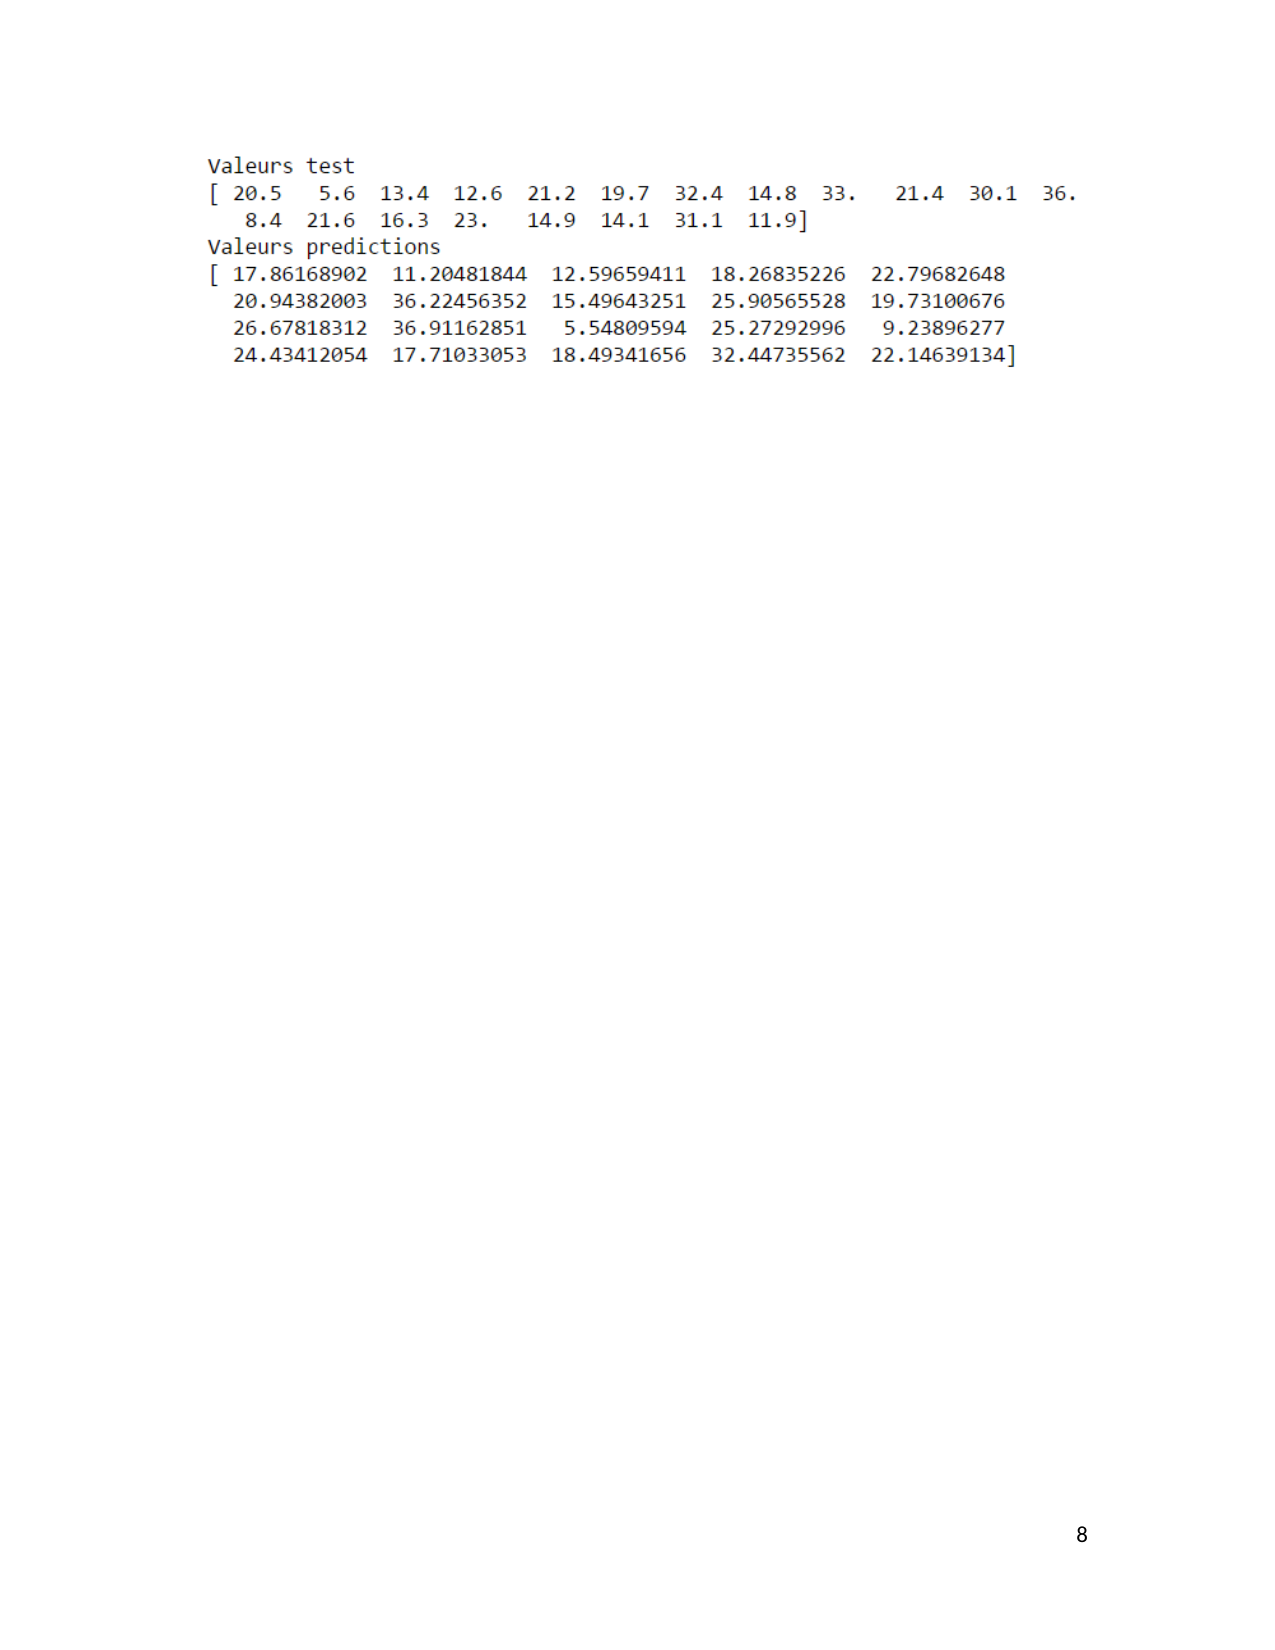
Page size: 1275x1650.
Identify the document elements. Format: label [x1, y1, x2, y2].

picture [187, 150, 1088, 385]
